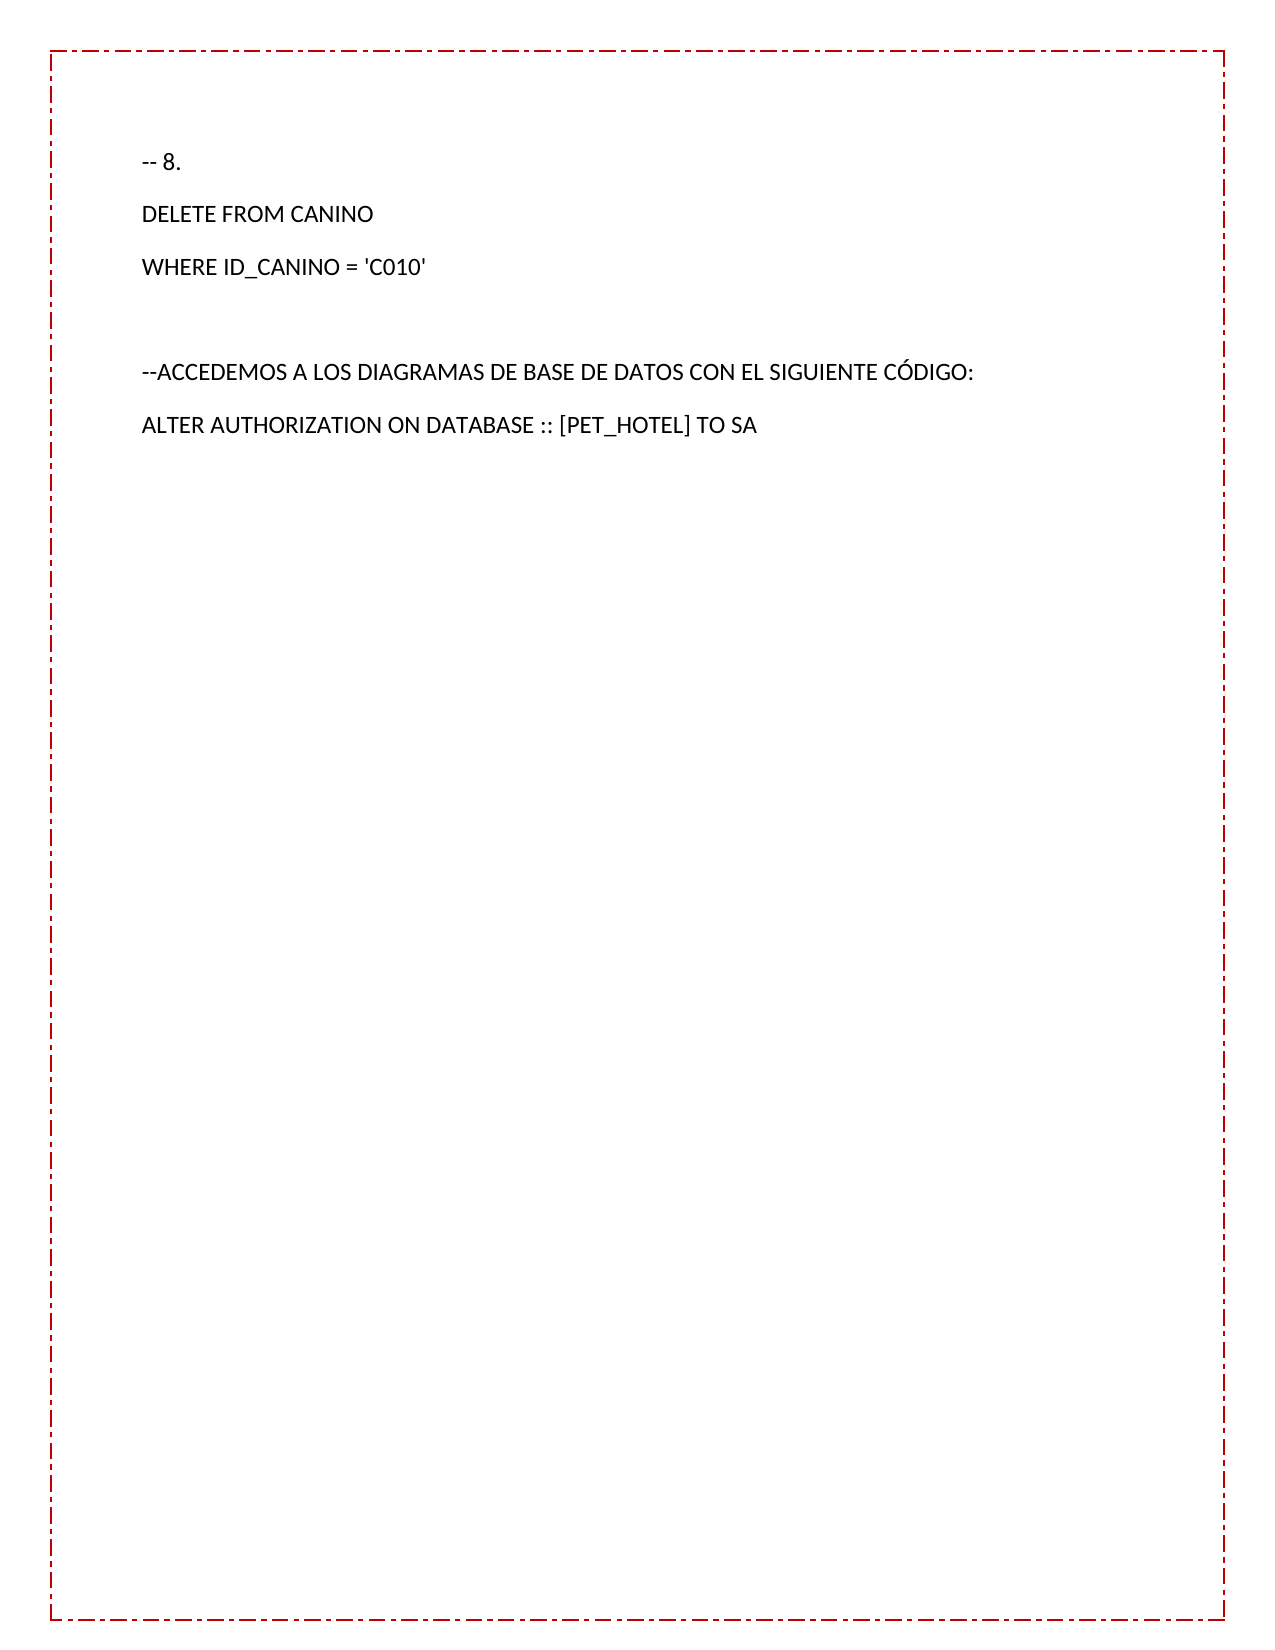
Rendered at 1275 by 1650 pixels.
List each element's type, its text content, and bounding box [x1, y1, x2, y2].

text WHERE ID_CANINO = 'C010' [142, 251, 1084, 282]
text --ACCEDEMOS A LOS DIAGRAMAS DE BASE DE DATOS CON EL SIGUIENTE CÓDIGO: [142, 356, 1084, 387]
text DELETE FROM CANINO [142, 198, 1084, 229]
text ALTER AUTHORIZATION ON DATABASE :: [PET_HOTEL] TO SA [142, 409, 1084, 439]
text -- 8. [142, 146, 1084, 176]
